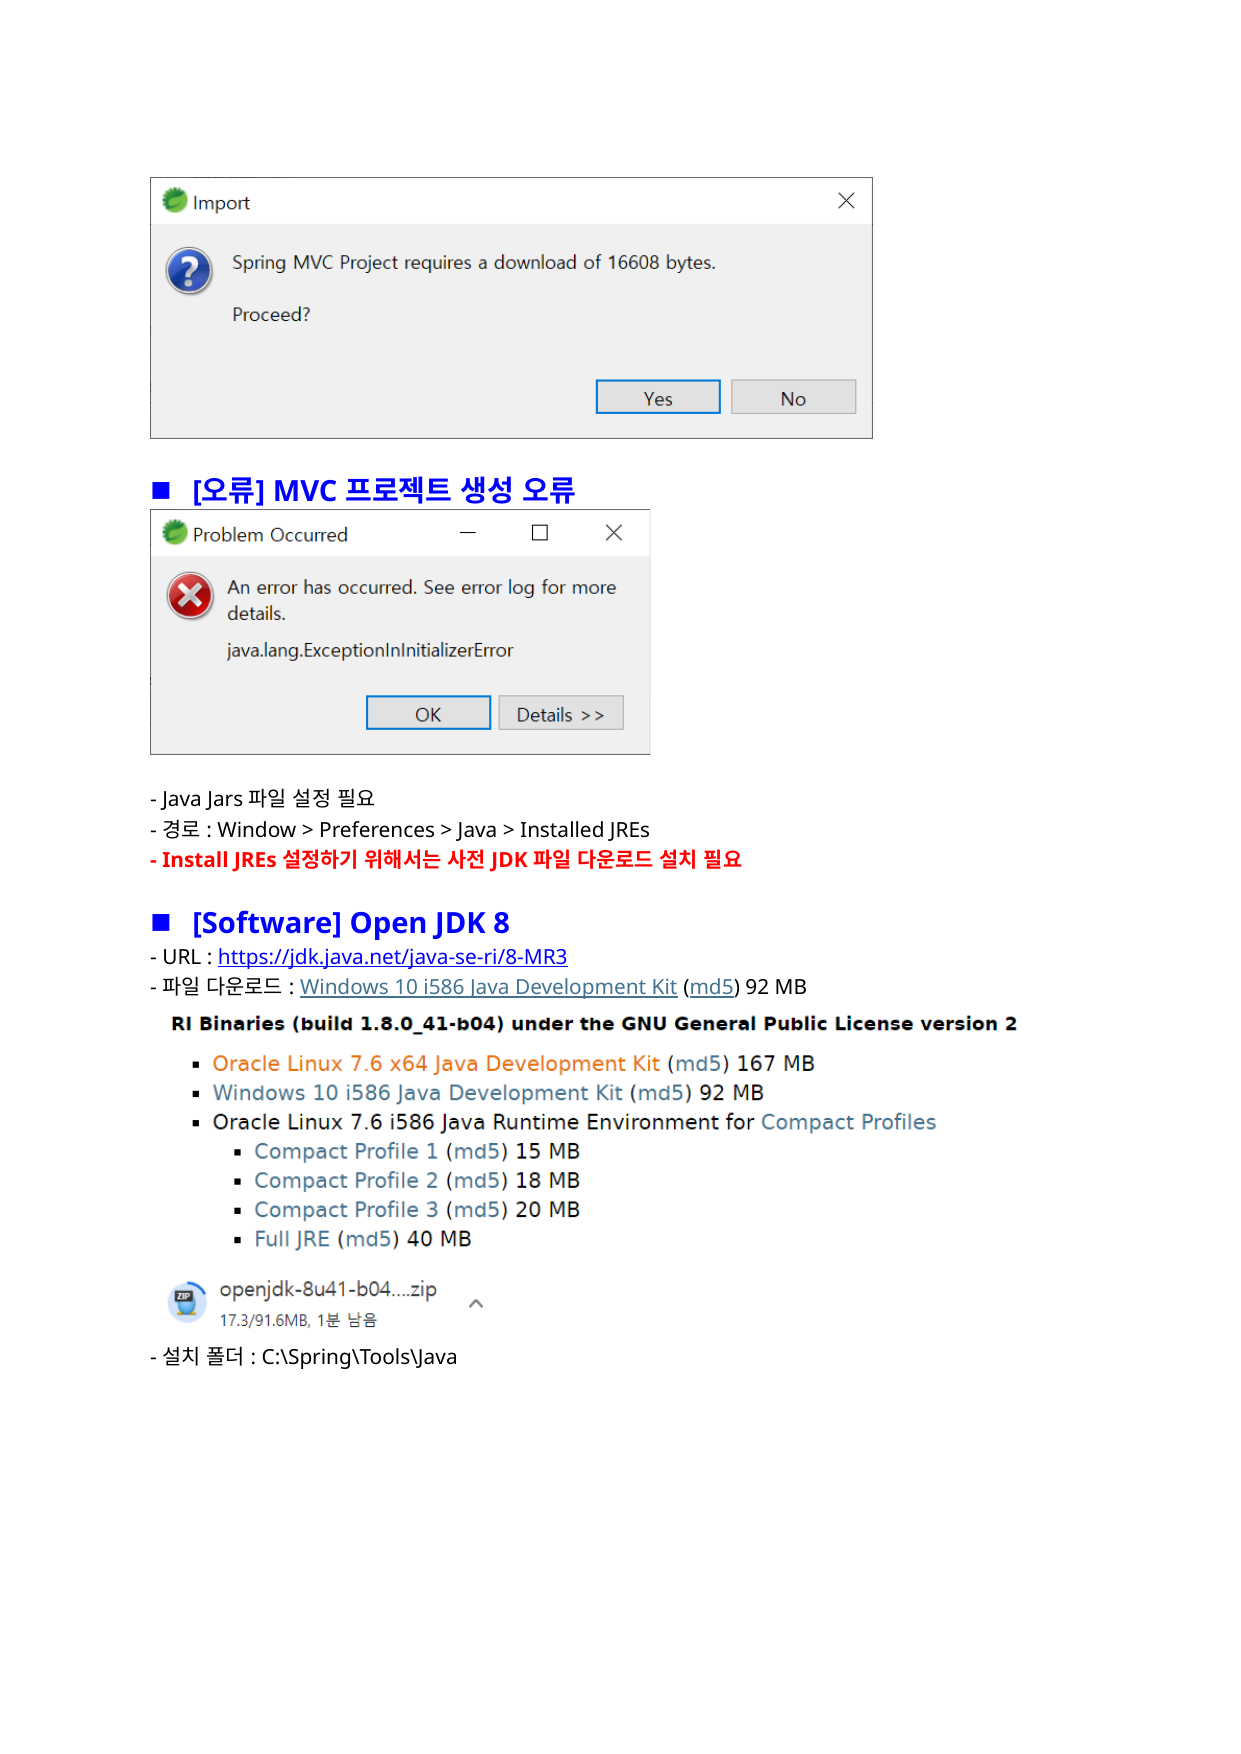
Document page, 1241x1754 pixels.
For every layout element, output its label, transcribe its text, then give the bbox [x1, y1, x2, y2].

text - 경로 : Window > Preferences > Java > Installed JREs [150, 813, 1090, 843]
picture [150, 509, 650, 755]
subtitle [Software] Open JDK 8 [150, 902, 1090, 942]
text - Install JREs 설정하기 위해서는 사전 JDK 파일 다운로드 설치 필요 [150, 843, 1090, 874]
text - Java Jars 파일 설정 필요 [150, 783, 1090, 813]
text - URL : https://jdk.java.net/java-se-ri/8-MR3 [150, 942, 1090, 970]
text - 설치 폴더 : C:\Spring\Tools\Java [150, 1340, 1090, 1370]
picture [150, 177, 873, 439]
picture [150, 1000, 1047, 1341]
subtitle [오류] MVC 프로젝트 생성 오류 [150, 467, 1090, 509]
text - 파일 다운로드 : Windows 10 i586 Java Development Kit (md5) 92 MB [150, 970, 1040, 1000]
